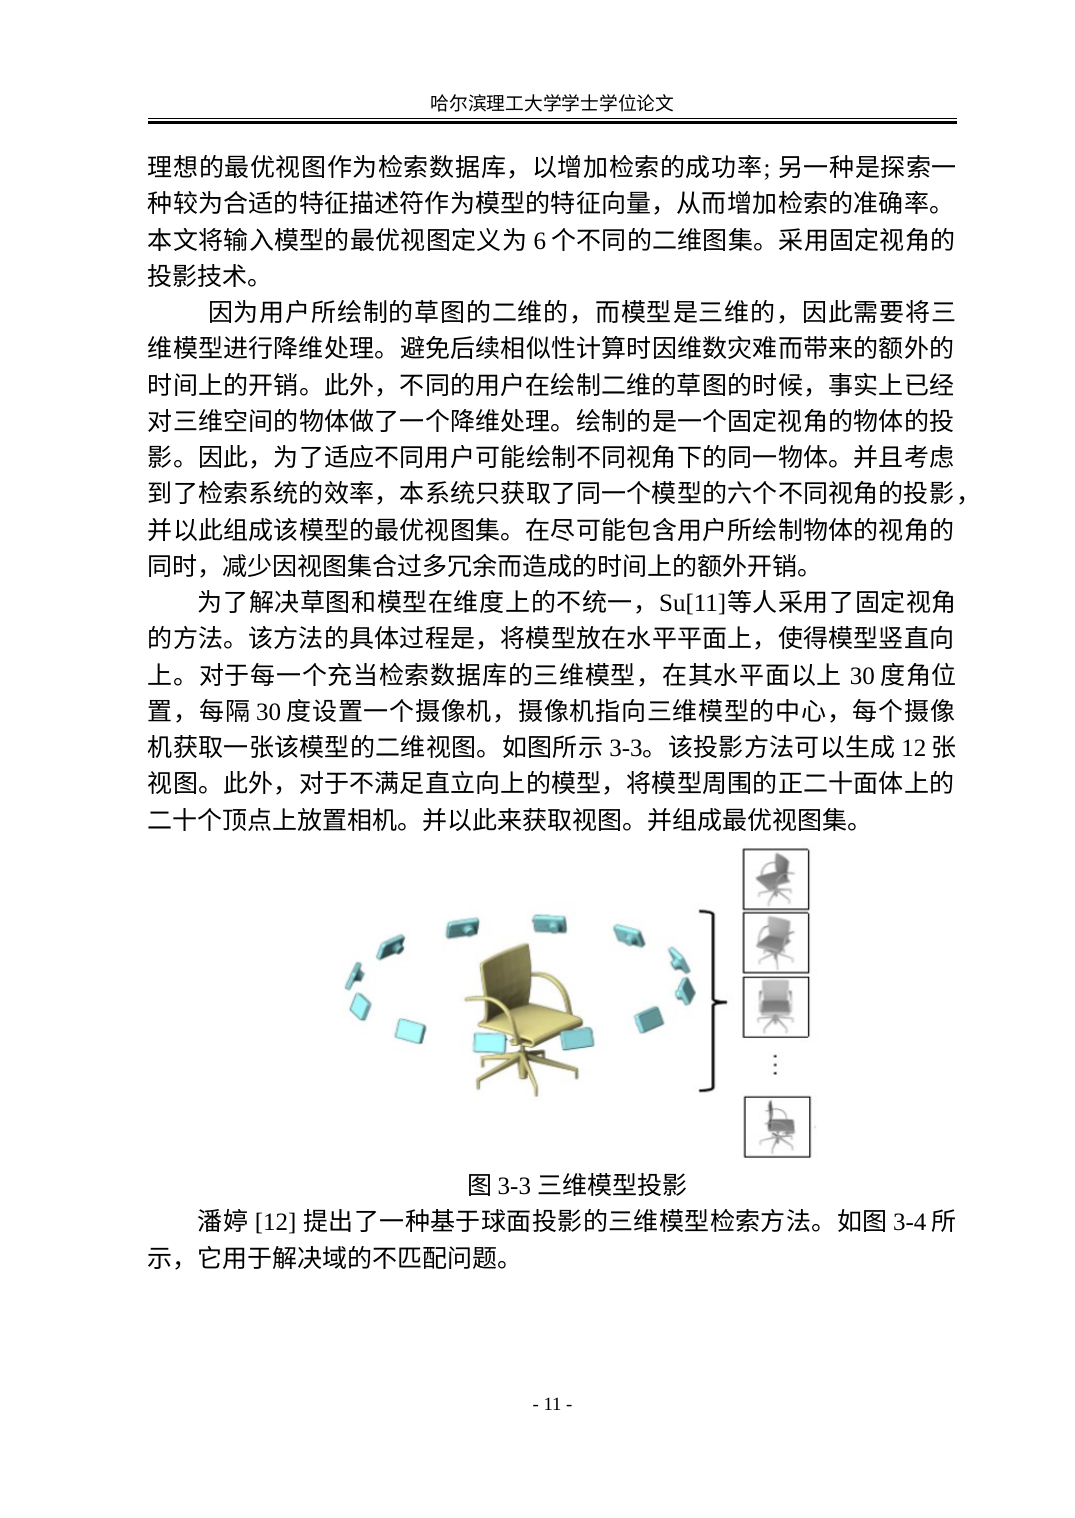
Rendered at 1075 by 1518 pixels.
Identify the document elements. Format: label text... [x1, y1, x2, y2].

text 图3-3 三维模型投影 [148, 1166, 957, 1202]
text 为了解决草图和模型在维度上的不统一，Su[11]等人采用了固定视角的方法。该方法的具体过程是，将模型放在水平平面上，使得模型竖直向上。对于每一个充当检索数据库的三维模型，在其水平面以上 30度角位置，每隔30度设置一个摄像机，摄像机指向三维模型的中心，每个摄像机获取一张该模型的二维视图。如图所示3-3。该投影方法可以生成12张视图。此外，对于不满足直立向上的模型，将模型周围的正二十面体上的二十个顶点上放置相机。并以此来获取视图。并组成最优视图集。 [148, 583, 957, 836]
text 因为用户所绘制的草图的二维的，而模型是三维的，因此需要将三维模型进行降维处理。避免后续相似性计算时因维数灾难而带来的额外的时间上的开销。此外，不同的用户在绘制二维的草图的时候，事实上已经对三维空间的物体做了一个降维处理。绘制的是一个固定视角的物体的投影。因此，为了适应不同用户可能绘制不同视角下的同一物体。并且考虑到了检索系统的效率，本系统只获取了同一个模型的六个不同视角的投影，并以此组成该模型的最优视图集。在尽可能包含用户所绘制物体的视角的同时，减少因视图集合过多冗余而造成的时间上的额外开销。 [148, 293, 957, 583]
text 潘婷 [12] 提出了一种基于球面投影的三维模型检索方法。如图3-4所示，它用于解决域的不匹配问题。 [148, 1202, 957, 1274]
picture [326, 836, 829, 1166]
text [148, 148, 957, 293]
